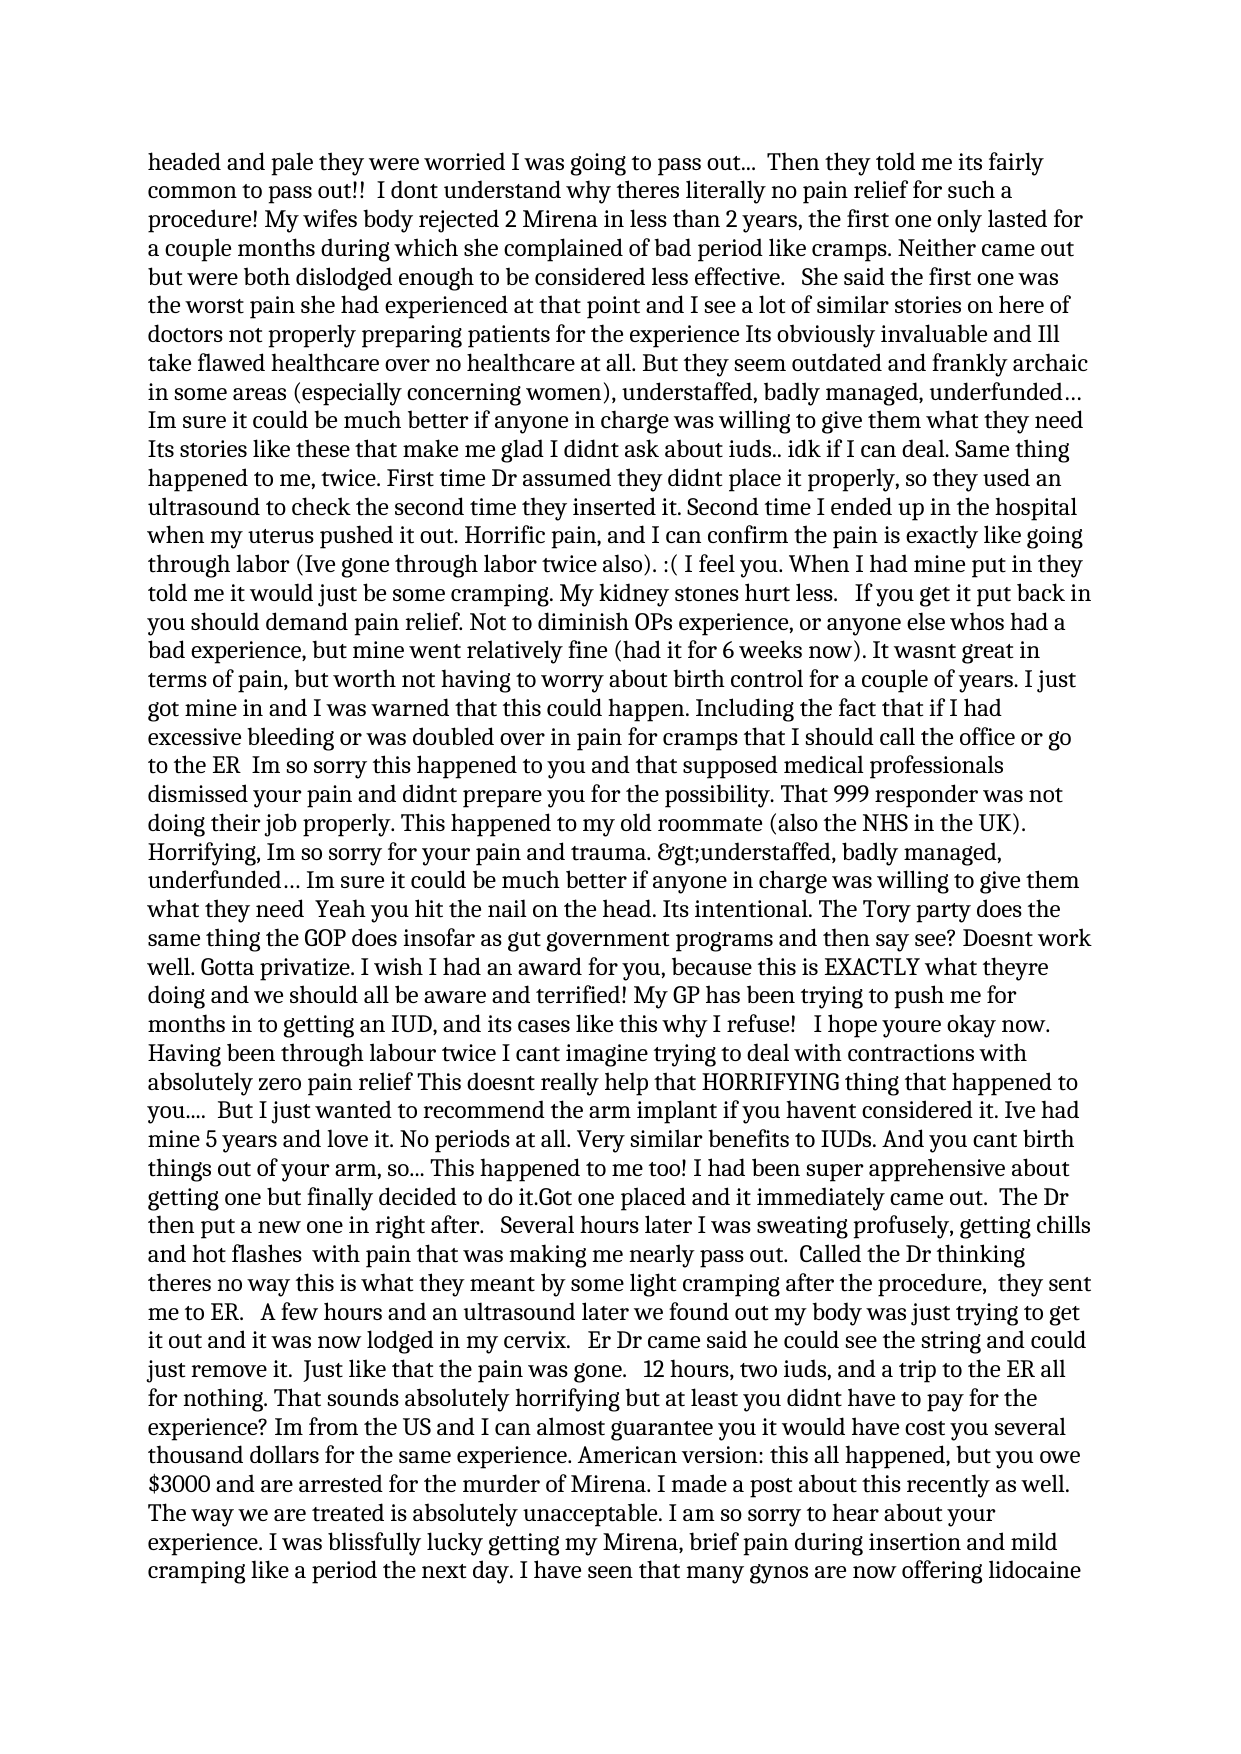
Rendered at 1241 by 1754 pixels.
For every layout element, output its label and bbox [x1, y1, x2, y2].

text [148, 148, 1093, 1585]
